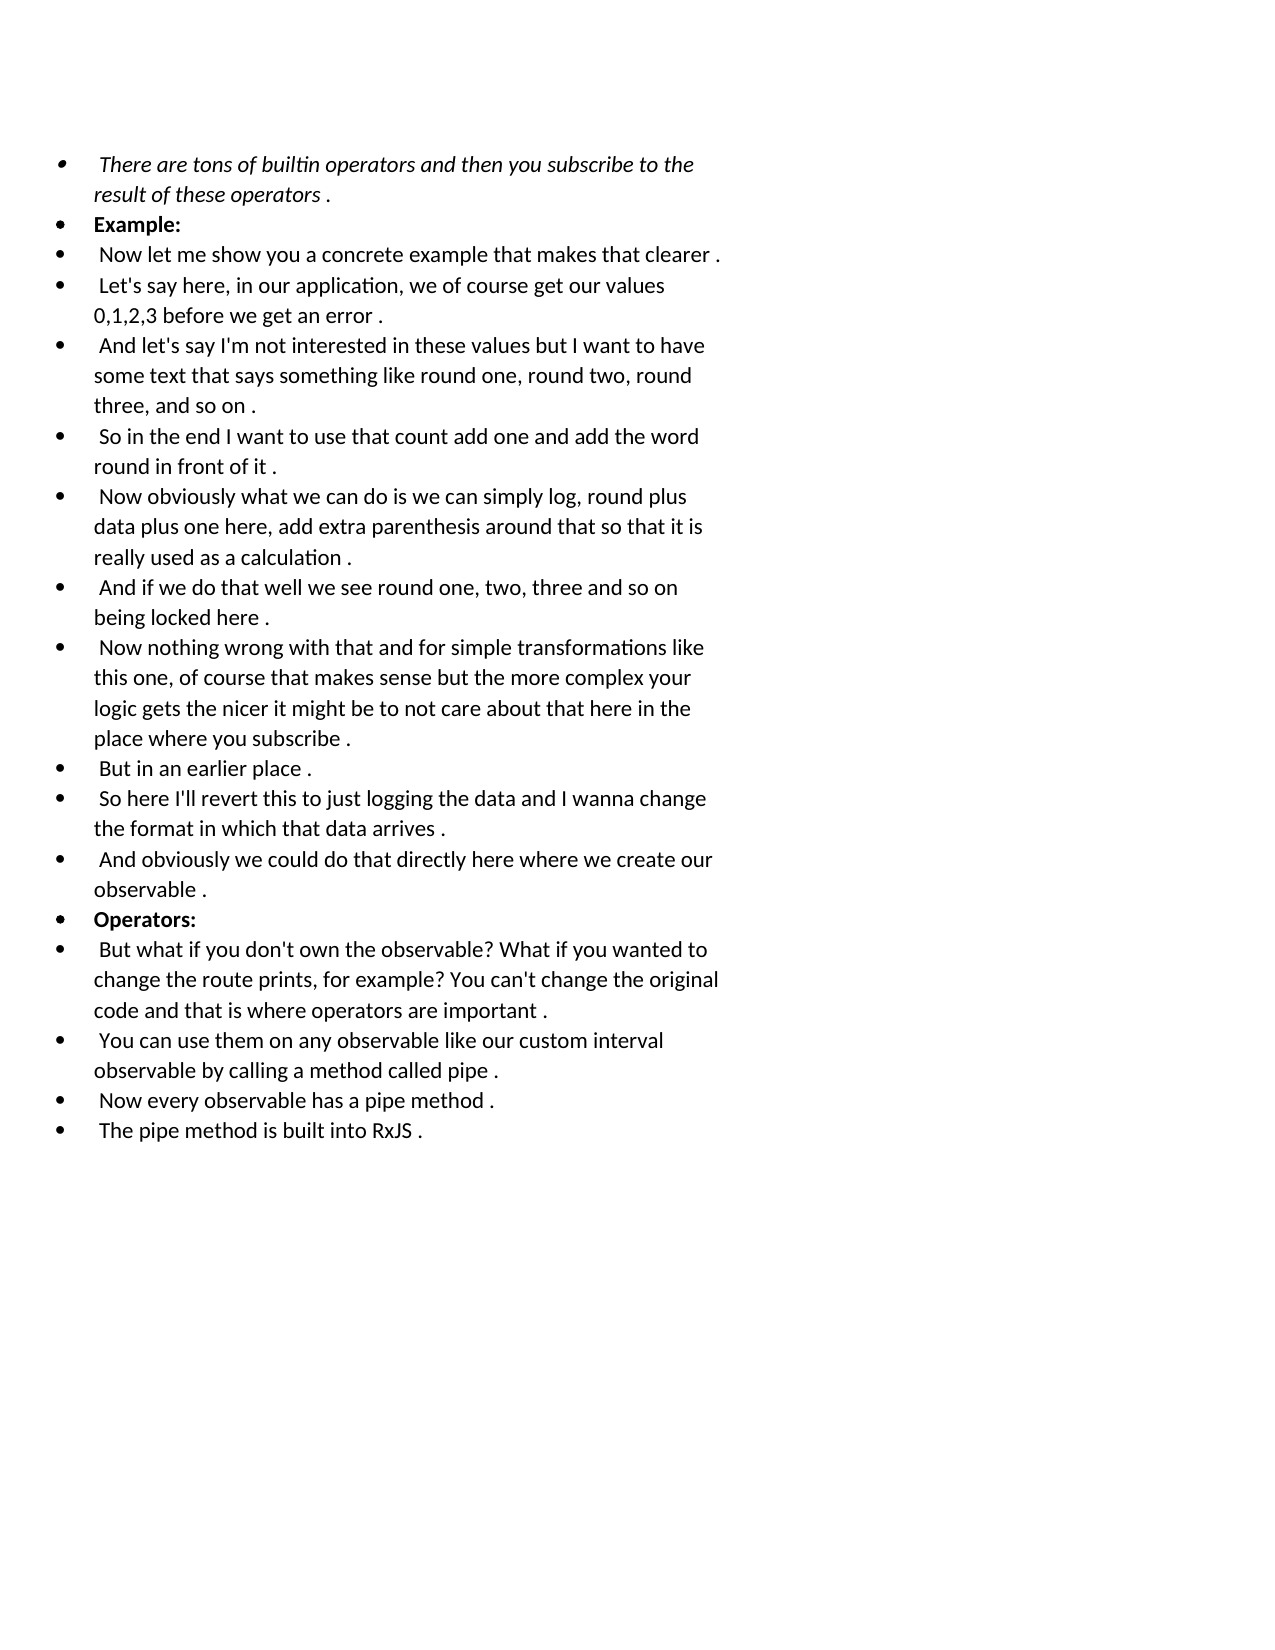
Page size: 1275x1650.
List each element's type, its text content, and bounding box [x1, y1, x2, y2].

list You can use them on any observable like our custom interval observable by calling a method called pipe . [56, 1026, 731, 1084]
list There are tons of builtin operators and then you subscribe to the result of these operators . [56, 150, 731, 208]
list But what if you don't own the observable? What if you wanted to change the route prints, for example? You can't change the original code and that is where operators are important . [56, 935, 731, 1024]
list Operators: [56, 905, 731, 933]
list And obviously we could do that directly here where we create our observable . [56, 845, 731, 903]
list But in an earlier place . [56, 754, 731, 782]
list And if we do that well we see round one, two, three and so on being locked here . [56, 573, 731, 631]
list Now let me show you a concrete example that makes that clearer . [56, 241, 731, 269]
list Let's say here, in our application, we of course get our values 0,1,2,3 before we get an error . [56, 271, 731, 329]
list Now every observable has a pipe method . [56, 1086, 731, 1114]
list Example: [56, 210, 731, 238]
list Now nothing wrong with that and for simple transformations like this one, of course that makes sense but the more complex your logic gets the nicer it might be to not care about that here in the place where you subscribe . [56, 633, 731, 752]
list The pipe method is built into RxJS . [56, 1117, 731, 1145]
list Now obviously what we can do is we can simply log, round plus data plus one here, add extra parenthesis around that so that it is really used as a calculation . [56, 482, 731, 571]
list So in the end I want to use that count add one and add the word round in front of it . [56, 422, 731, 480]
list So here I'll revert this to just logging the data and I wanna change the format in which that data arrives . [56, 784, 731, 843]
list And let's say I'm not interested in these values but I want to have some text that says something like round one, round two, round three, and so on . [56, 331, 731, 420]
